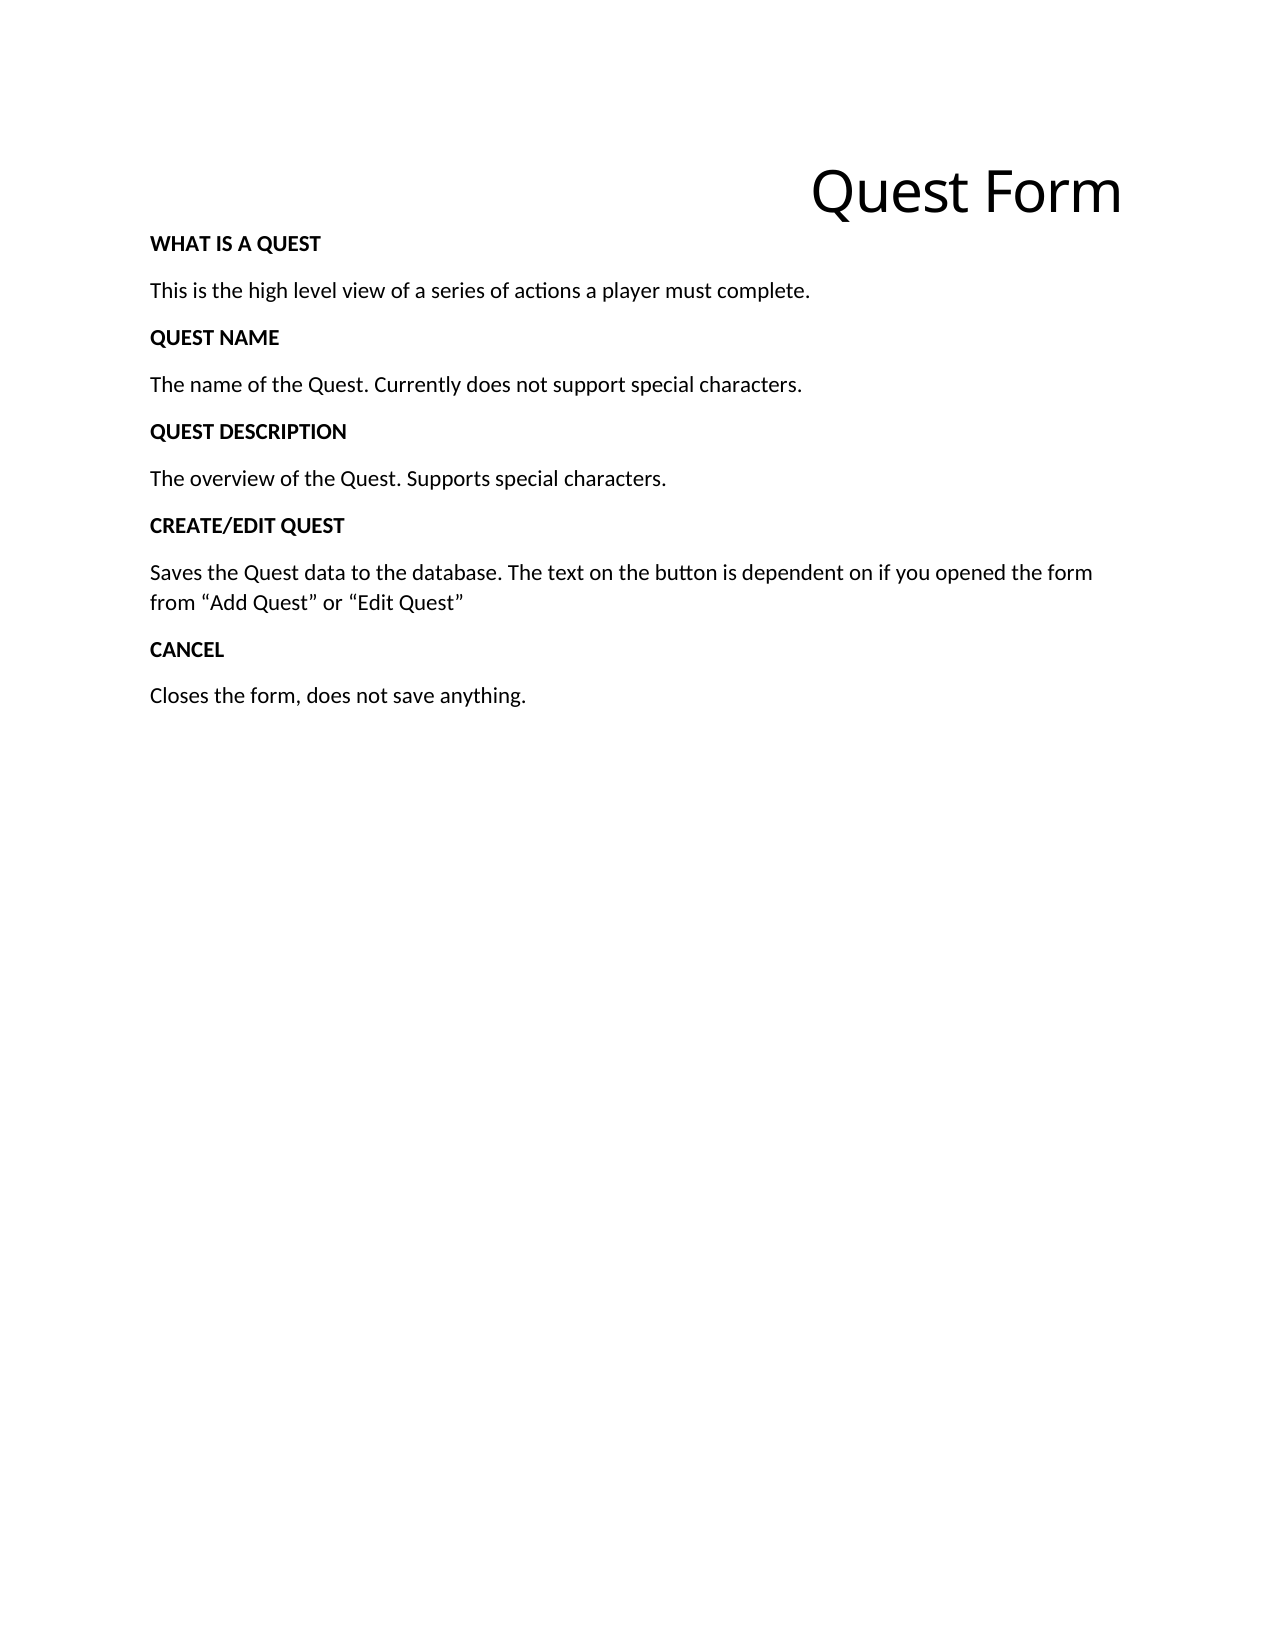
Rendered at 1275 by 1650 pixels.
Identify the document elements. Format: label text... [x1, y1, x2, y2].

text The name of the Quest. Currently does not support special characters. [150, 370, 1125, 398]
text Closes the form, does not save anything. [150, 682, 1125, 709]
text WHAT IS A QUEST [150, 229, 1125, 257]
text CREATE/EDIT QUEST [150, 511, 1125, 539]
text QUEST NAME [150, 323, 1125, 351]
title Quest Form [150, 150, 1125, 229]
text The overview of the Quest. Supports special characters. [150, 464, 1125, 492]
text Saves the Quest data to the database. The text on the button is dependent on if you opened the form from “Add Quest” or “Edit Quest” [150, 558, 1125, 616]
text QUEST DESCRIPTION [150, 417, 1125, 445]
text CANCEL [150, 635, 1125, 663]
text This is the high level view of a series of actions a player must complete. [150, 276, 1125, 304]
